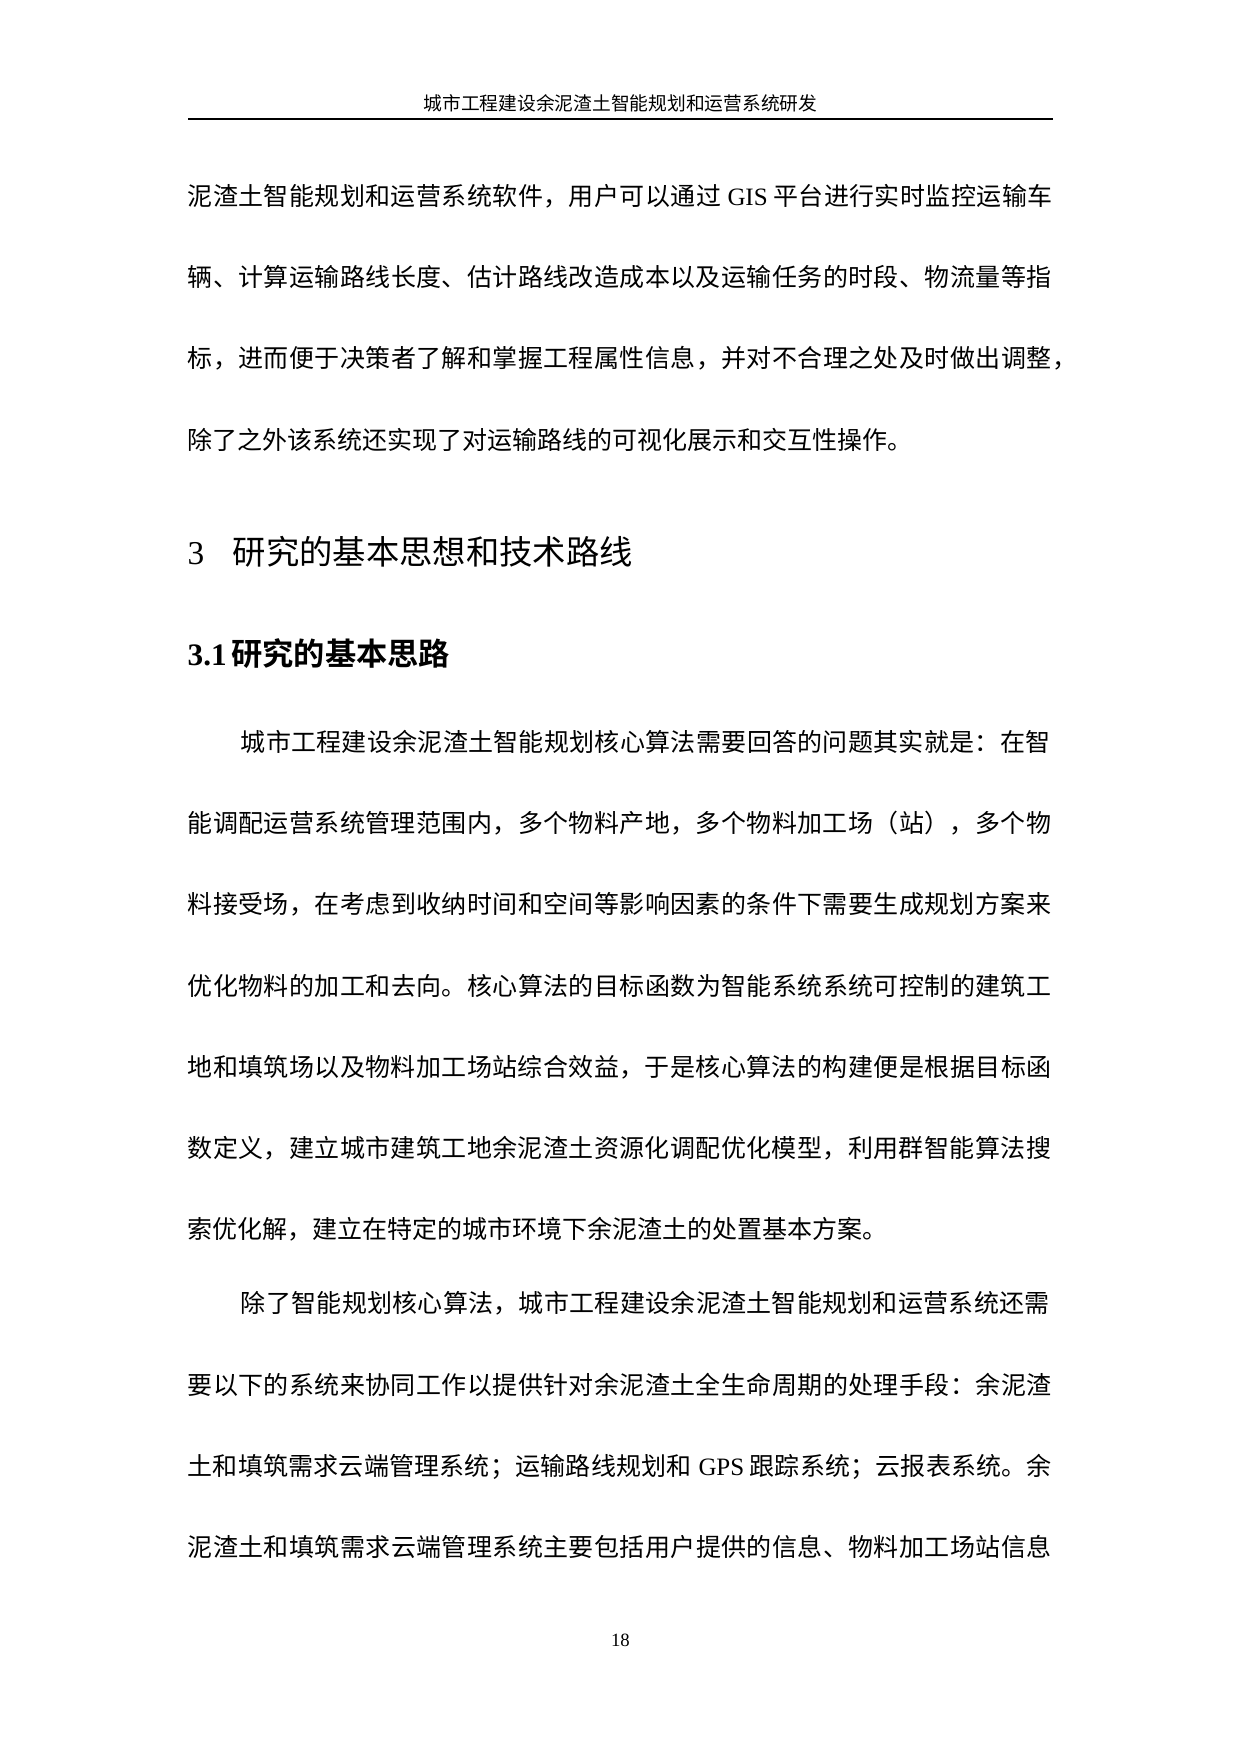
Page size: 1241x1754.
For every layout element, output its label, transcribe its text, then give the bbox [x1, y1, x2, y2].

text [187, 162, 1053, 471]
text 城市工程建设余泥渣土智能规划核心算法需要回答的问题其实就是：在智能调配运营系统管理范围内，多个物料产地，多个物料加工场（站），多个物料接受场，在考虑到收纳时间和空间等影响因素的条件下需要生成规划方案来优化物料的加工和去向。核心算法的目标函数为智能系统系统可控制的建筑工地和填筑场以及物料加工场站综合效益，于是核心算法的构建便是根据目标函数定义，建立城市建筑工地余泥渣土资源化调配优化模型，利用群智能算法搜索优化解，建立在特定的城市环境下余泥渣土的处置基本方案。 [187, 708, 1053, 1261]
subtitle 研究的基本思想和技术路线 [187, 517, 1053, 582]
subtitle 研究的基本思路 [187, 619, 1053, 684]
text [187, 1269, 1053, 1578]
